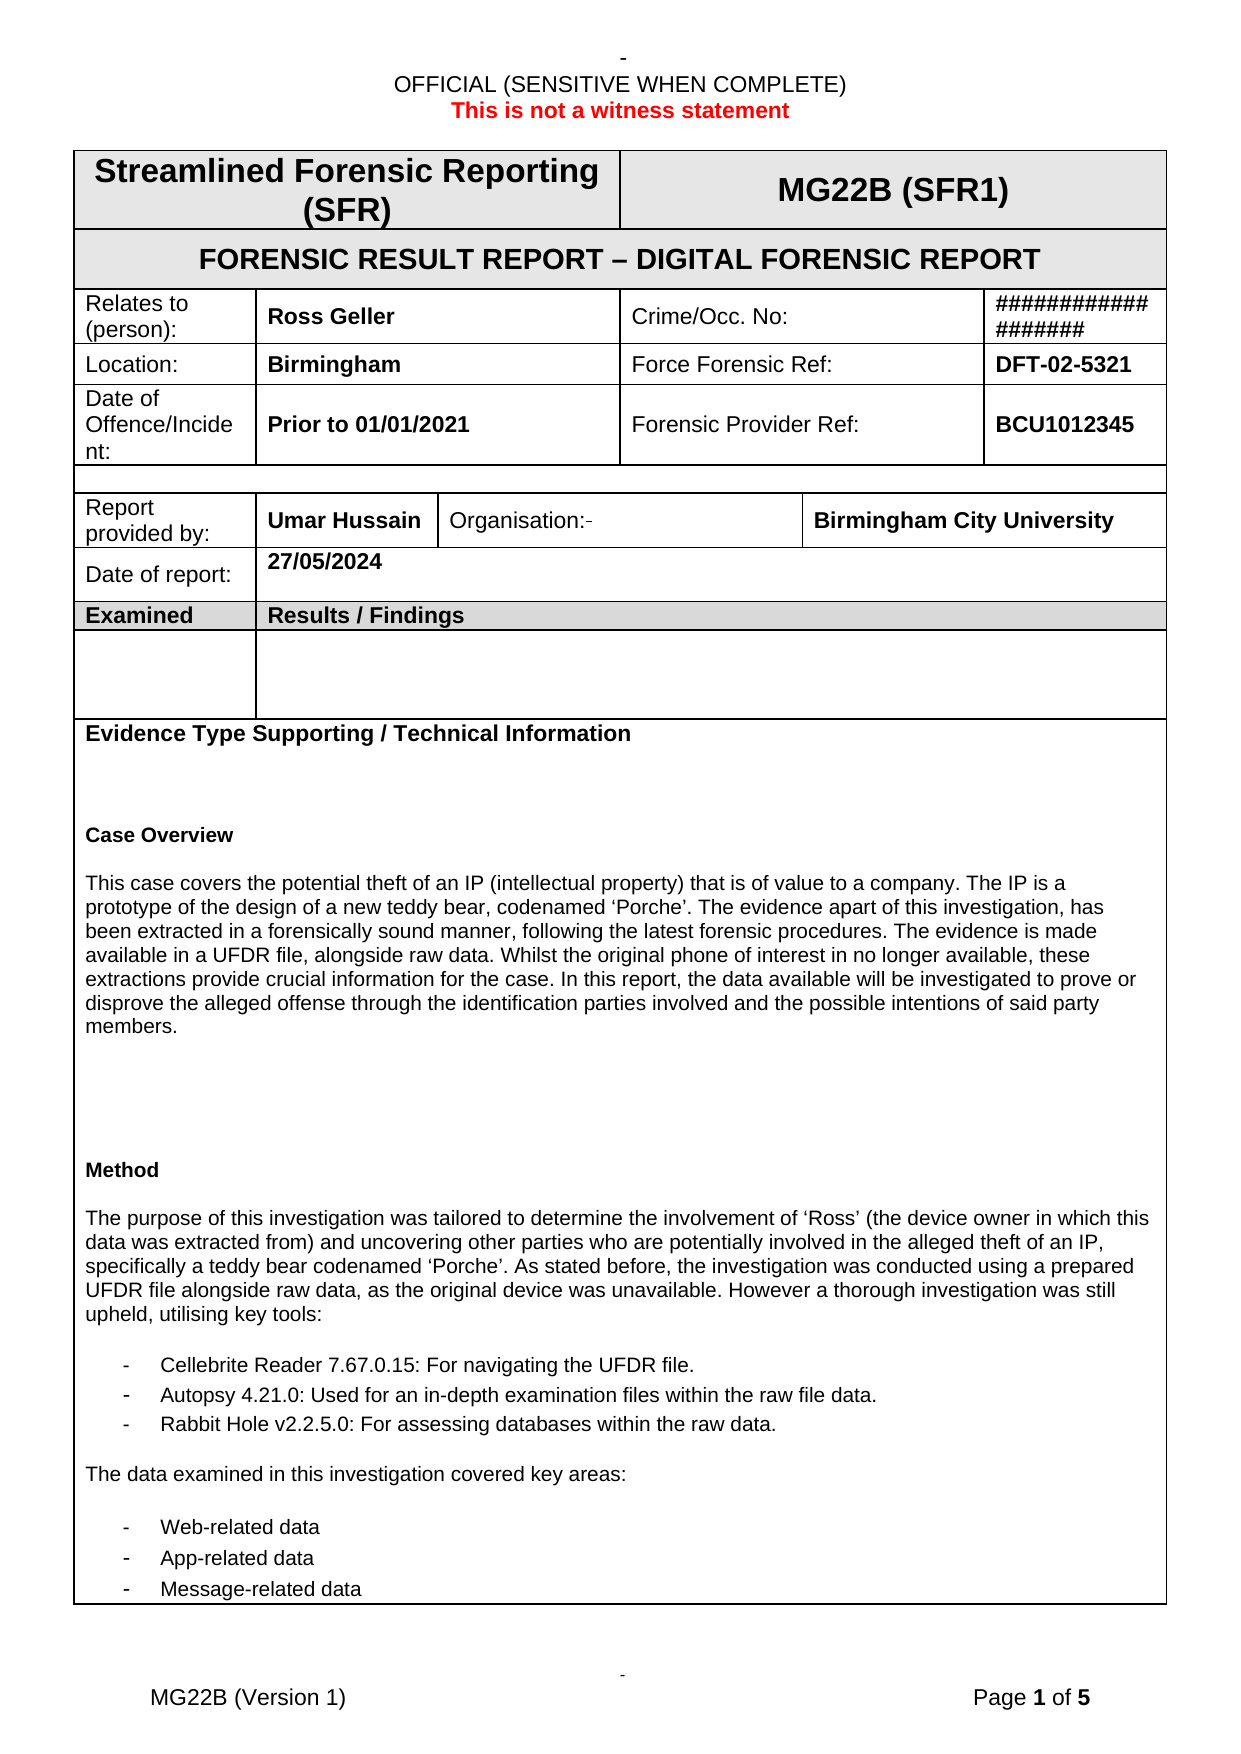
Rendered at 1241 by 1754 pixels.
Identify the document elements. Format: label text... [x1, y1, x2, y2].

table_cell Ross Geller [257, 290, 619, 342]
table_cell DFT-02-5321 [985, 344, 1166, 383]
table_cell Birmingham City University [803, 494, 1166, 546]
table_cell ################### [985, 290, 1166, 342]
table_cell Date of report: [75, 548, 255, 601]
table_cell Location: [75, 344, 255, 383]
table_cell Birmingham [257, 344, 619, 383]
table_cell Results / Findings [257, 602, 1166, 629]
table_cell 27/05/2024 [257, 548, 1166, 601]
table_header MG22B (SFR1) [621, 151, 1166, 228]
table_cell [75, 466, 1166, 492]
table_cell Crime/Occ. No: [621, 290, 983, 342]
table_cell BCU1012345 [985, 385, 1166, 464]
table_cell FORENSIC RESULT REPORT – DIGITAL FORENSIC REPORT [75, 230, 1166, 288]
table_cell Report provided by: [75, 494, 255, 546]
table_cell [75, 720, 1166, 1603]
table_cell Prior to 01/01/2021 [257, 385, 619, 464]
table_cell Organisation: [439, 494, 802, 546]
table_cell [75, 631, 255, 718]
table_cell Forensic Provider Ref: [621, 385, 983, 464]
table_cell Umar Hussain [257, 494, 437, 546]
table_cell Relates to (person): [75, 290, 255, 342]
table_cell [257, 631, 1166, 718]
table_cell Examined [75, 602, 255, 629]
table_cell Force Forensic Ref: [621, 344, 983, 383]
table_header Streamlined Forensic Reporting (SFR) [75, 151, 619, 228]
table_cell Date of Offence/Incident: [75, 385, 255, 464]
